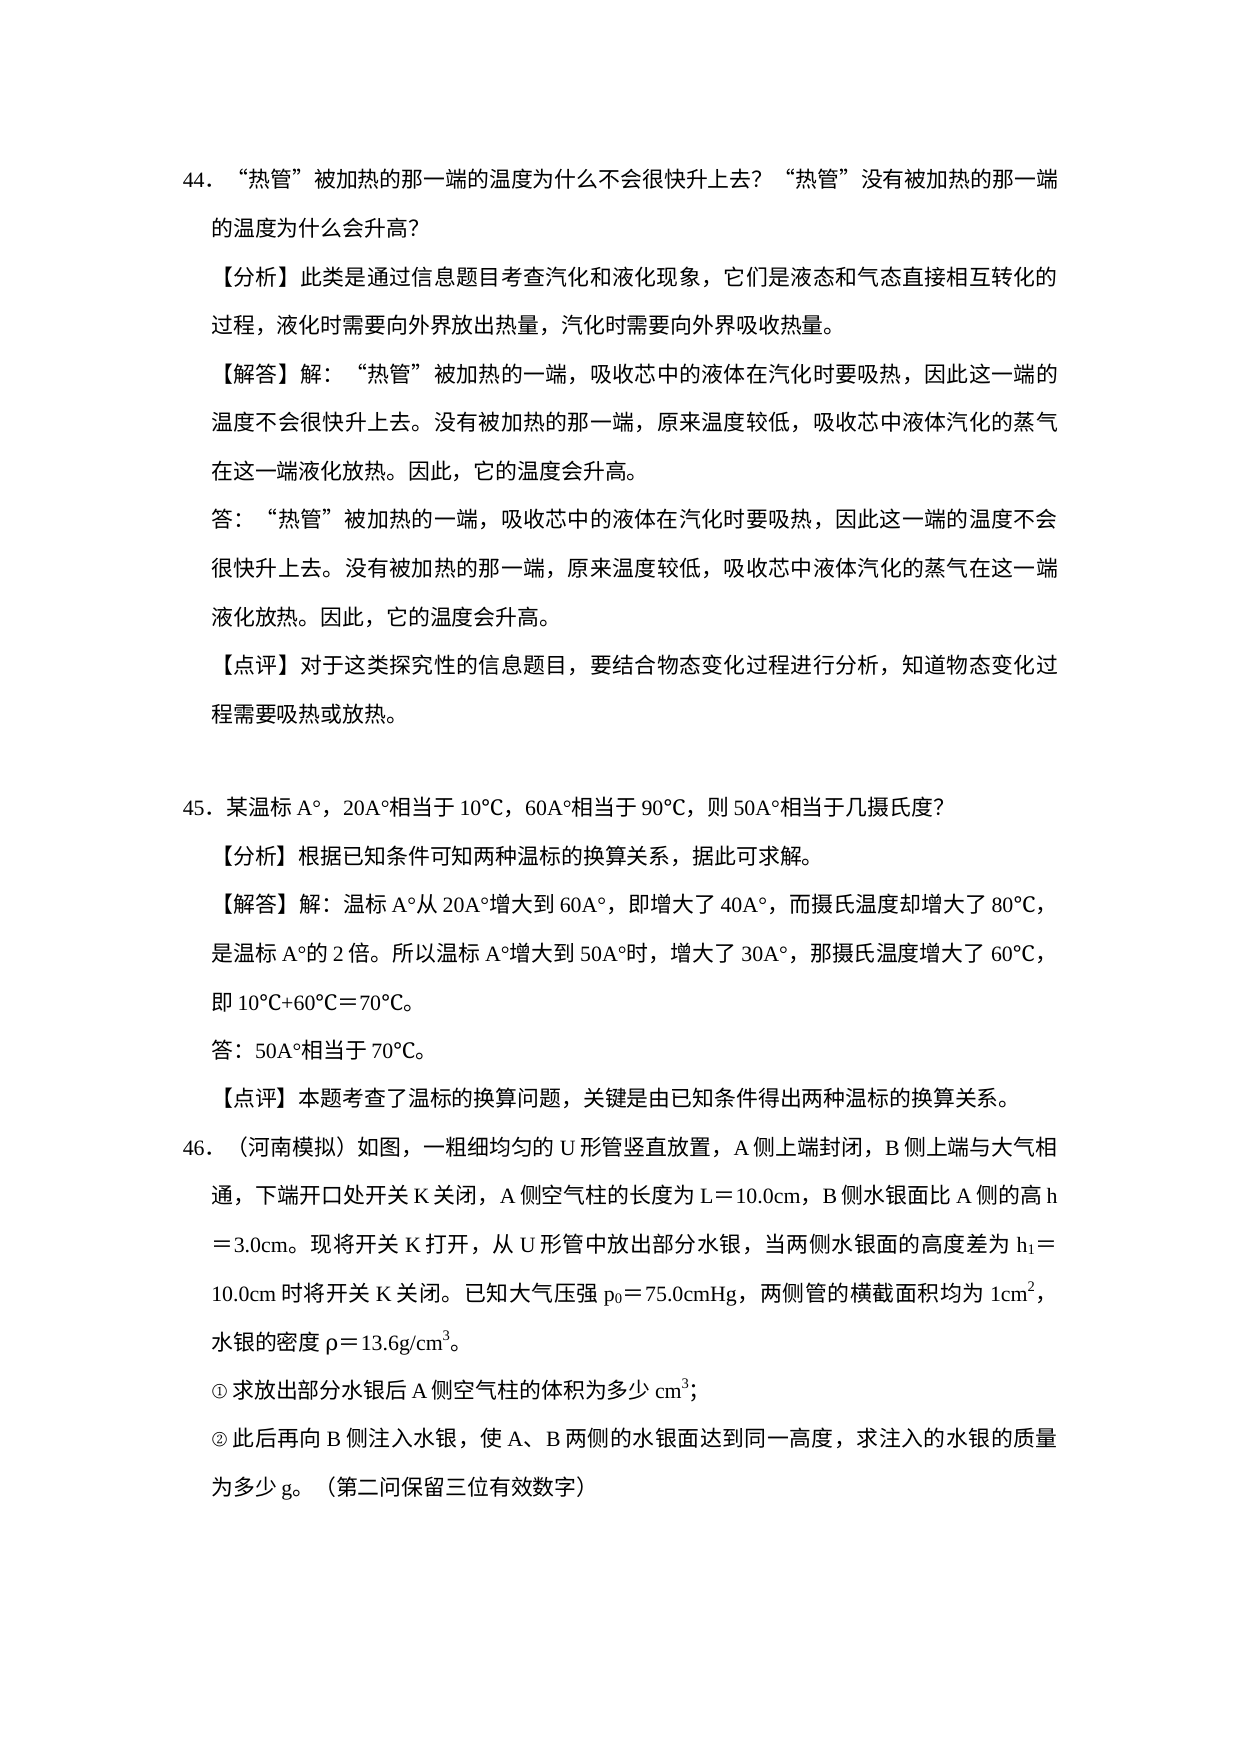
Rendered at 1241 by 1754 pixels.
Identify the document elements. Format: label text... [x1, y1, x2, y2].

text 【解答】解：“热管”被加热的一端，吸收芯中的液体在汽化时要吸热，因此这一端的温度不会很快升上去。没有被加热的那一端，原来温度较低，吸收芯中液体汽化的蒸气在这一端液化放热。因此，它的温度会升高。 [211, 356, 1058, 486]
text 【分析】根据已知条件可知两种温标的换算关系，据此可求解。 [211, 838, 1058, 871]
text 【点评】对于这类探究性的信息题目，要结合物态变化过程进行分析，知道物态变化过程需要吸热或放热。 [211, 648, 1058, 729]
text 答：“热管”被加热的一端，吸收芯中的液体在汽化时要吸热，因此这一端的温度不会很快升上去。没有被加热的那一端，原来温度较低，吸收芯中液体汽化的蒸气在这一端液化放热。因此，它的温度会升高。 [211, 502, 1058, 632]
text 【点评】本题考查了温标的换算问题，关键是由已知条件得出两种温标的换算关系。 [211, 1081, 1058, 1113]
text 【分析】此类是通过信息题目考查汽化和液化现象，它们是液态和气态直接相互转化的过程，液化时需要向外界放出热量，汽化时需要向外界吸收热量。 [211, 259, 1058, 340]
text 45．某温标A°，20A°相当于10℃，60A°相当于90℃，则50A°相当于几摄氏度？ [183, 790, 1058, 822]
text 【解答】解：温标A°从20A°增大到60A°，即增大了40A°，而摄氏温度却增大了80℃，是温标A°的2倍。所以温标A°增大到50A°时，增大了30A°，那摄氏温度增大了60℃，即10℃+60℃＝70℃。 [211, 887, 1058, 1017]
text 答：50A°相当于70℃。 [211, 1032, 1058, 1065]
text ①求放出部分水银后A侧空气柱的体积为多少cm3； [211, 1372, 1058, 1405]
text ②此后再向B侧注入水银，使A、B两侧的水银面达到同一高度，求注入的水银的质量为多少g。（第二问保留三位有效数字） [211, 1421, 1058, 1502]
text 44．“热管”被加热的那一端的温度为什么不会很快升上去？“热管”没有被加热的那一端的温度为什么会升高？ [183, 162, 1058, 243]
text 46．（河南模拟）如图，一粗细均匀的U形管竖直放置，A侧上端封闭，B侧上端与大气相通，下端开口处开关K关闭，A侧空气柱的长度为L＝10.0cm，B侧水银面比A侧的高h＝3.0cm。现将开关K打开，从U形管中放出部分水银，当两侧水银面的高度差为h1＝10.0cm时将开关K关闭。已知大气压强p0＝75.0cmHg，两侧管的横截面积均为1cm2，水银的密度ρ＝13.6g/cm3。 [183, 1129, 1058, 1357]
